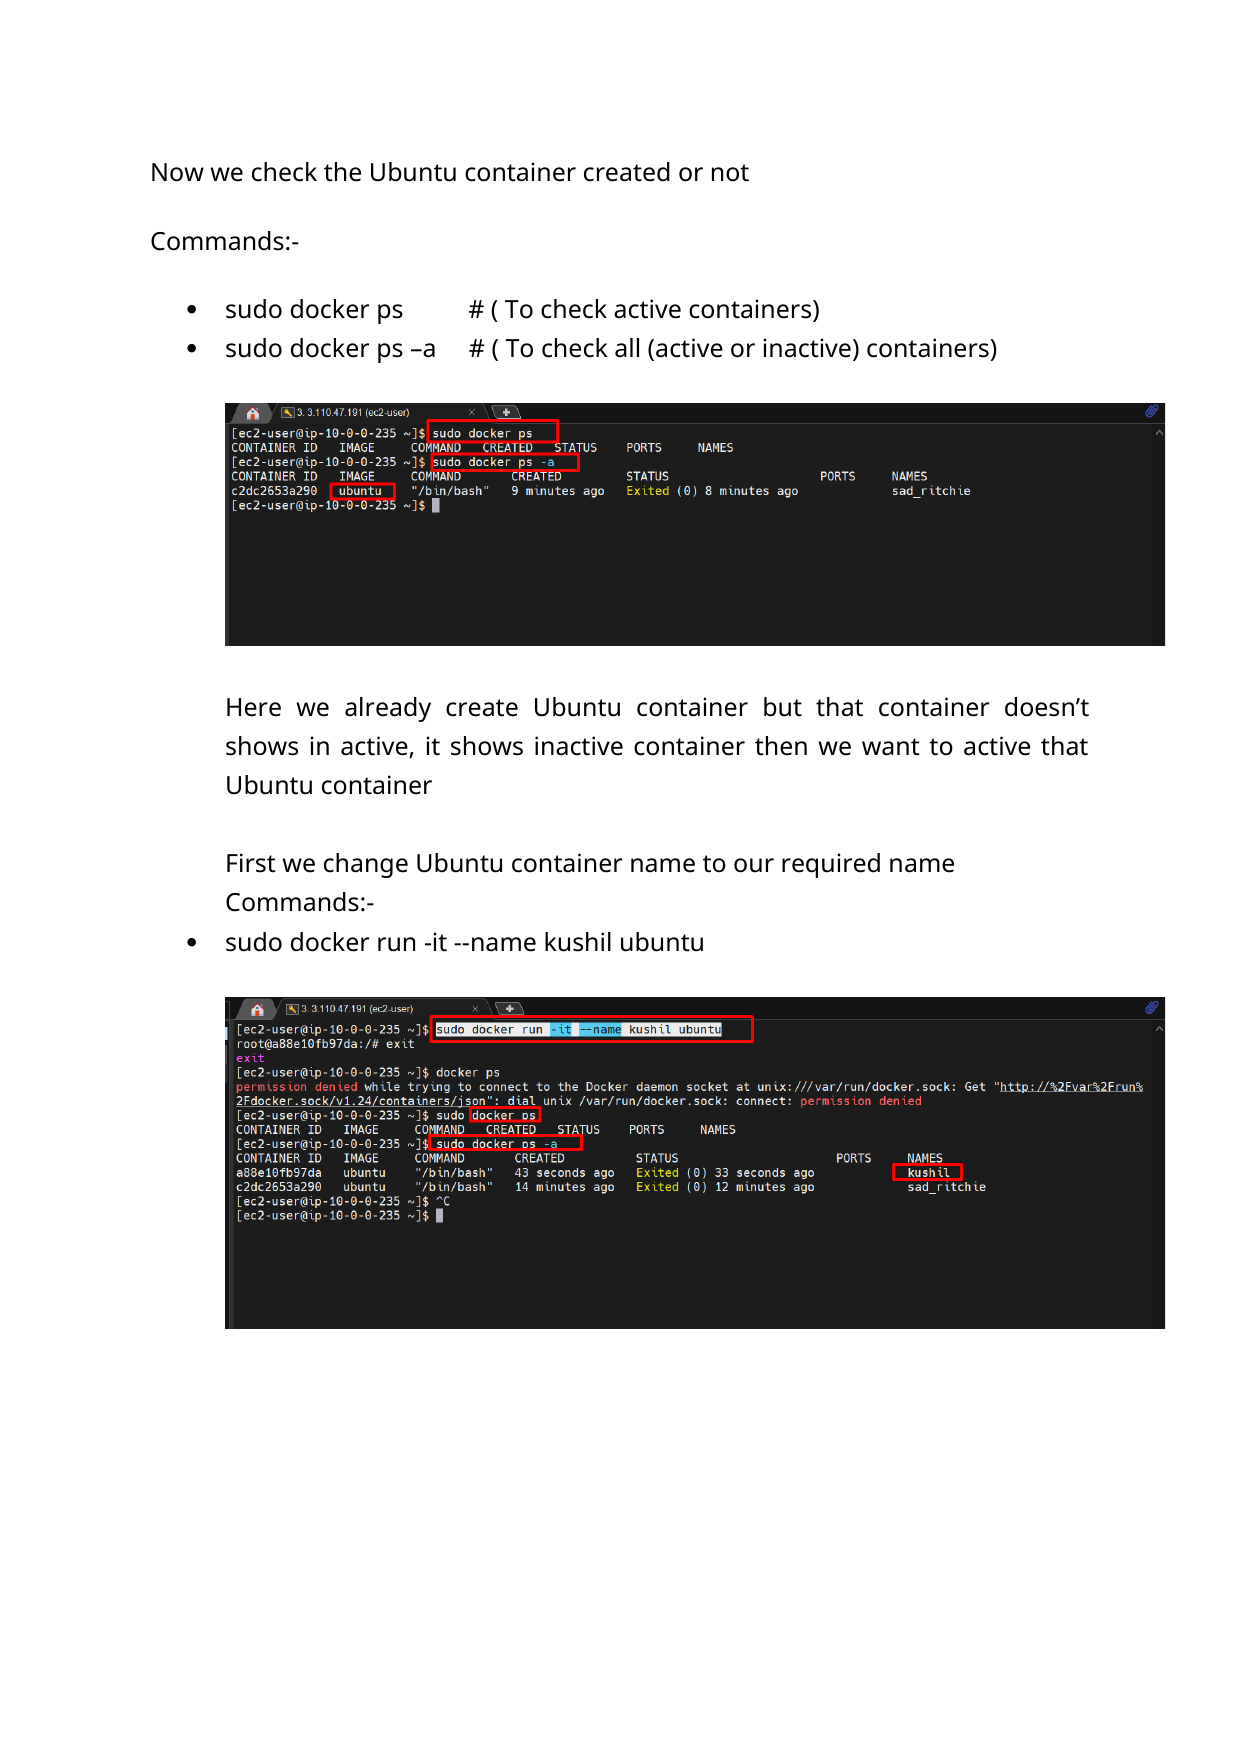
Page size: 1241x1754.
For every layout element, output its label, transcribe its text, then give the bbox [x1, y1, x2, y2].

list First we change Ubuntu container name to our required name [225, 841, 1090, 880]
list sudo docker run -it --name kushil ubuntu [187, 919, 1090, 958]
list Commands:- [225, 880, 1090, 919]
list sudo docker ps –a # ( To check all (active or inactive) containers) [187, 326, 1090, 364]
picture [225, 403, 1166, 646]
list sudo docker ps # ( To check active containers) [187, 286, 1090, 326]
picture [225, 997, 1166, 1329]
text Now we check the Ubuntu container created or not [150, 150, 1090, 189]
text Commands:- [150, 218, 1090, 257]
list Here we already create Ubuntu container but that container doesn’t shows in active, it shows inactive container then we want to active that Ubuntu container [225, 685, 1090, 802]
